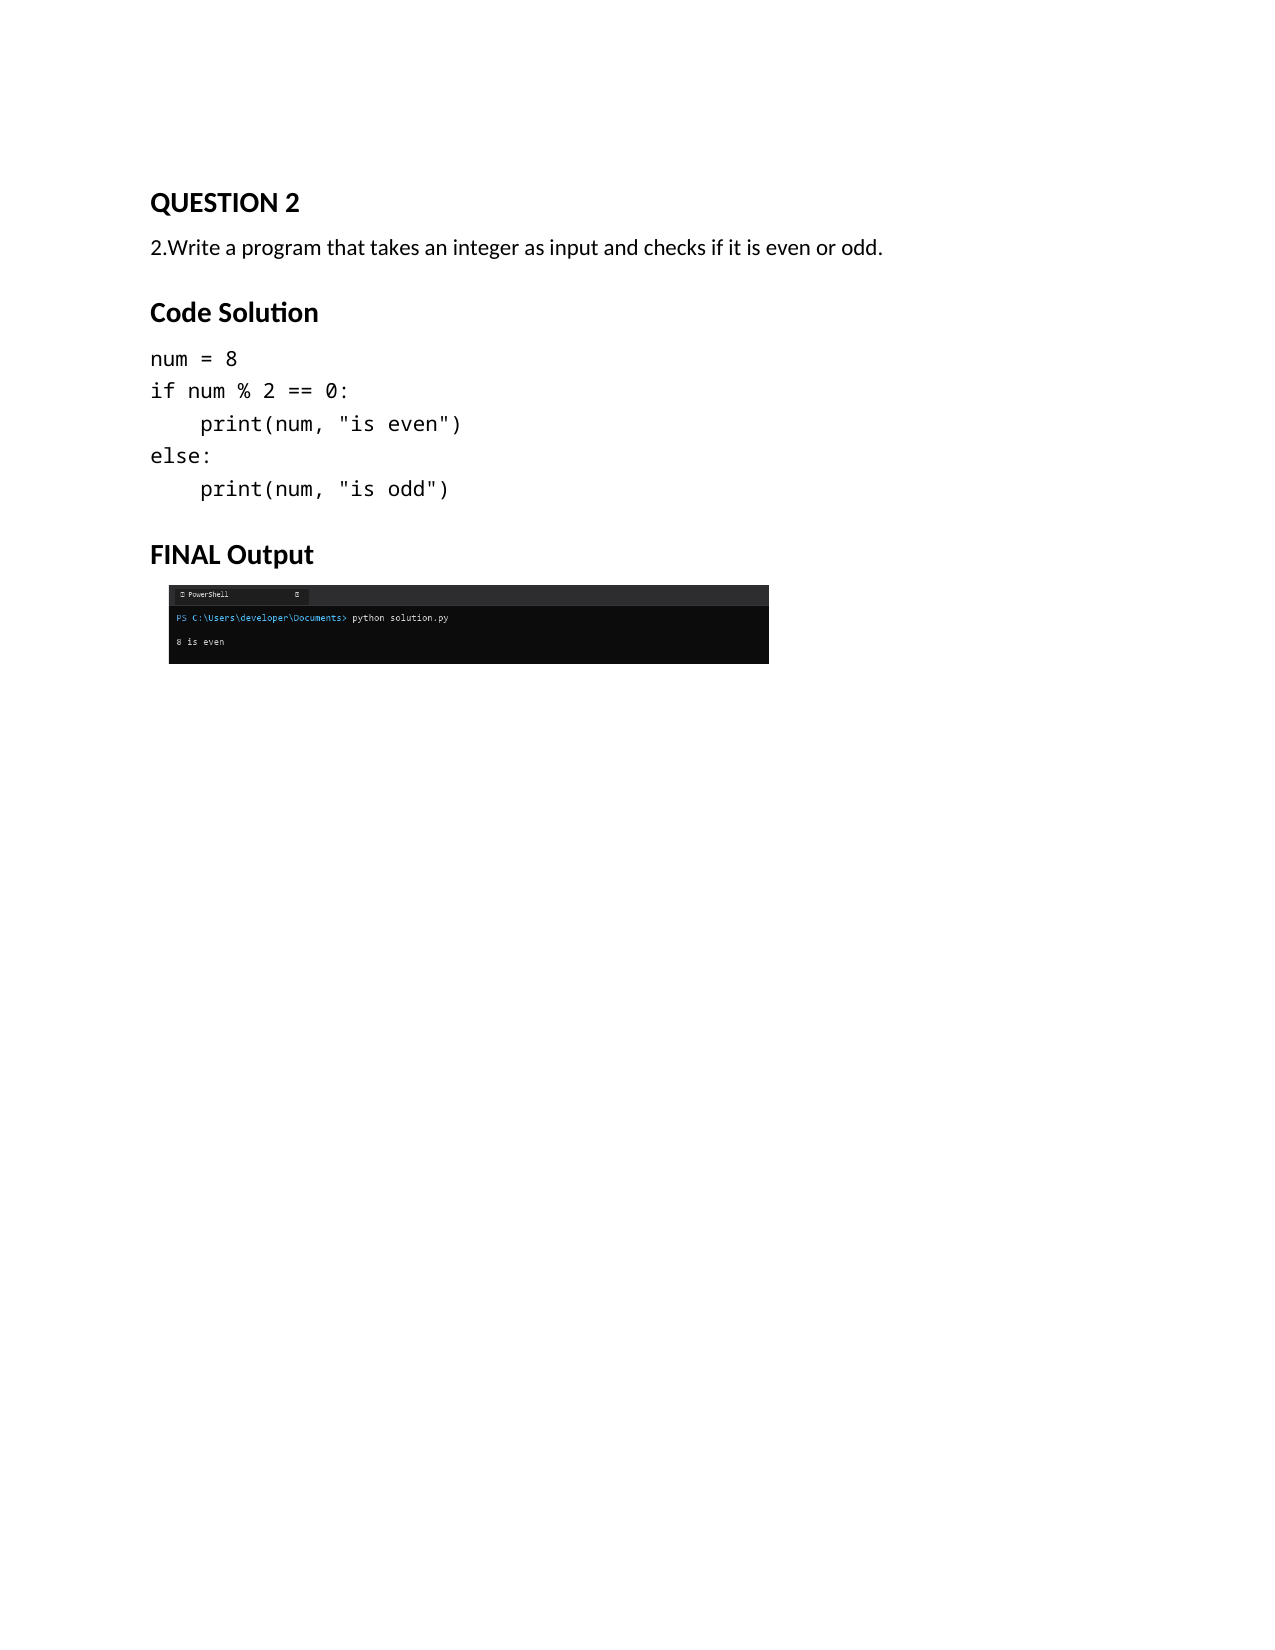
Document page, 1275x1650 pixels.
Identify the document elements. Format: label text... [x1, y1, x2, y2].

text 2.Write a program that takes an integer as input and checks if it is even or odd. [150, 233, 1064, 261]
picture [168, 585, 769, 664]
subtitle QUESTION 2 [150, 184, 1064, 219]
subtitle Code Solution [150, 294, 1064, 330]
text num = 8 if num % 2 == 0: print(num, "is even") else: print(num, "is odd") [150, 344, 1064, 503]
subtitle FINAL Output [150, 536, 1064, 572]
